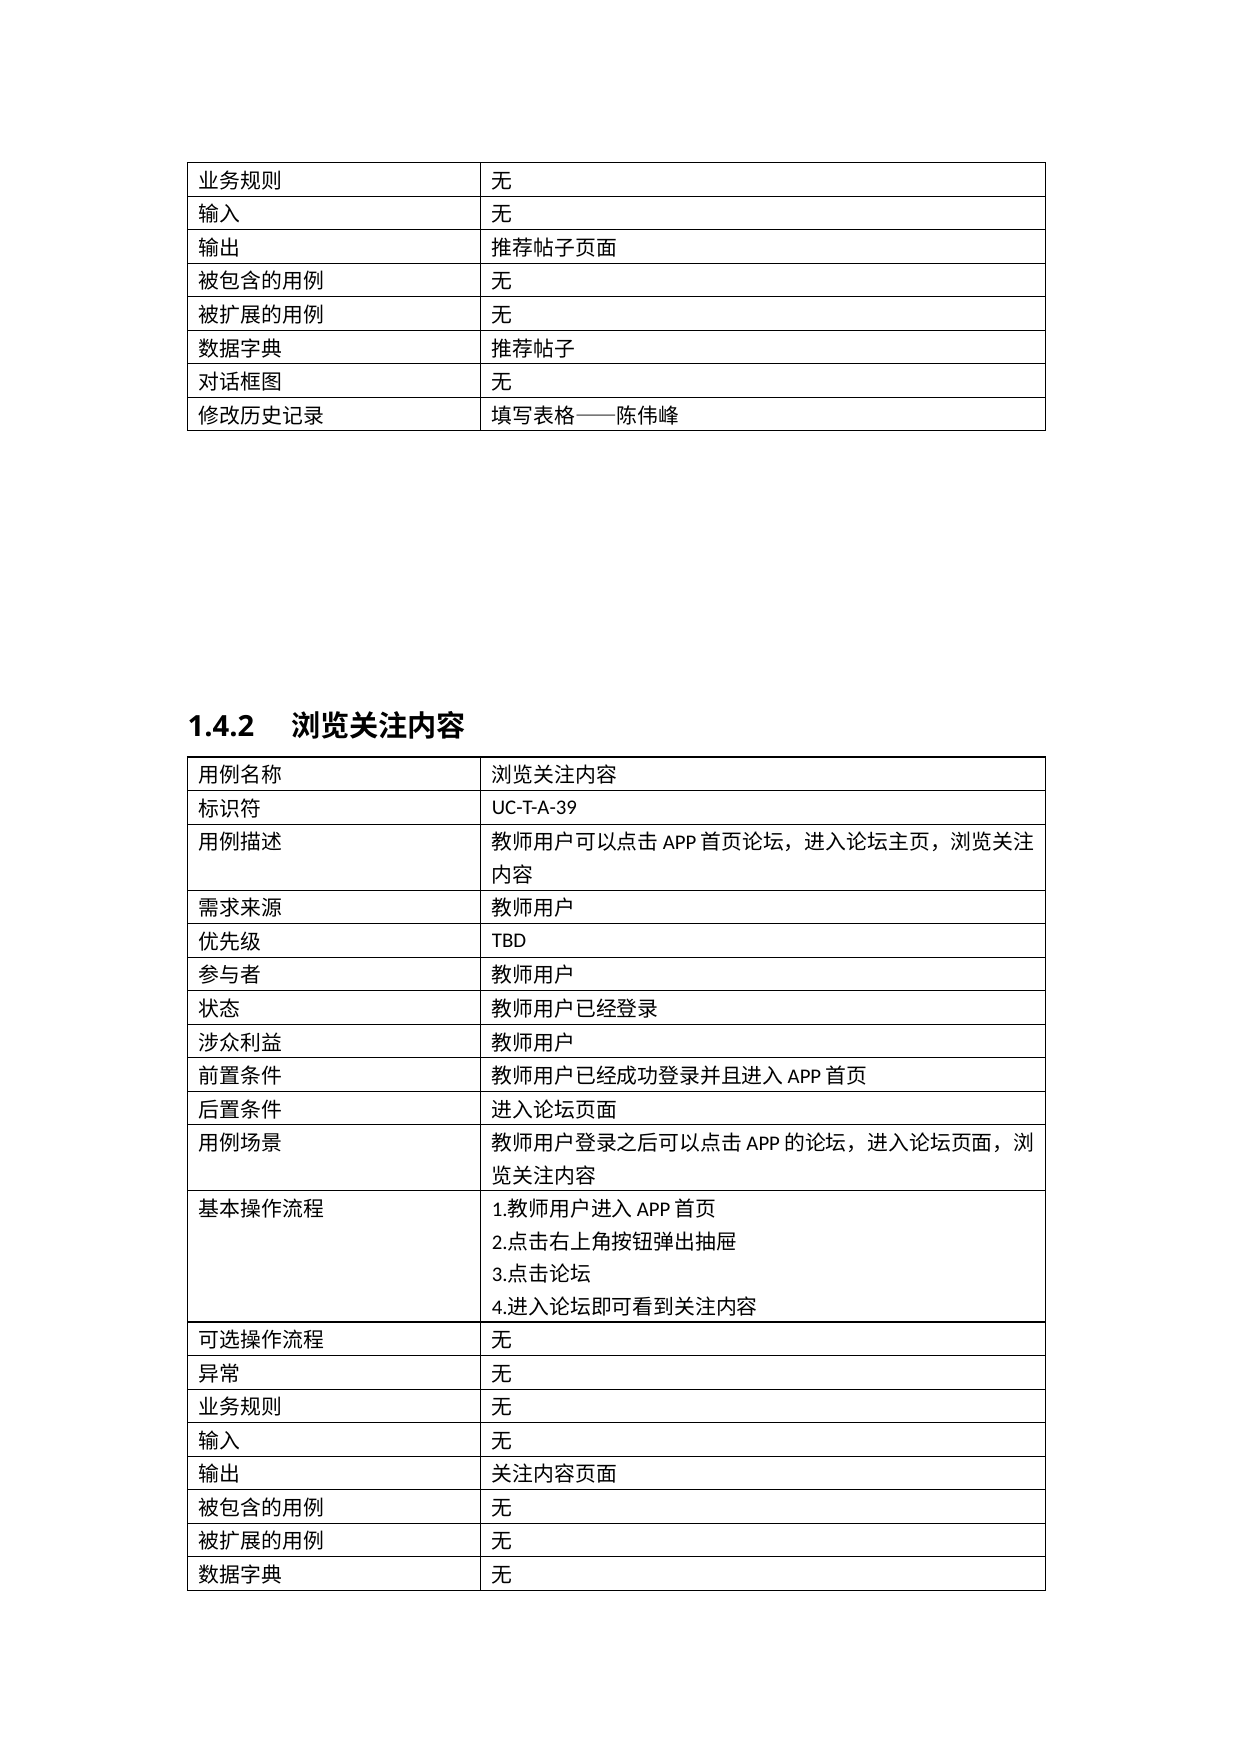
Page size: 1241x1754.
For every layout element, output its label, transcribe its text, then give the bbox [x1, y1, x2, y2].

table_cell 输出 [188, 230, 480, 263]
table_cell 无 [481, 1524, 1045, 1556]
table_cell 无 [481, 1490, 1045, 1523]
table_cell 用例描述 [188, 825, 480, 889]
table_cell 无 [481, 1323, 1045, 1355]
table_cell 无 [481, 297, 1045, 330]
table_cell 无 [481, 163, 1045, 196]
table_cell 修改历史记录 [188, 398, 480, 430]
table_cell 基本操作流程 [188, 1191, 480, 1321]
table_cell 被扩展的用例 [188, 1524, 480, 1556]
table_cell 数据字典 [188, 331, 480, 363]
table_cell 教师用户 [481, 891, 1045, 923]
table_cell 无 [481, 264, 1045, 296]
table_cell 异常 [188, 1356, 480, 1388]
table_cell 关注内容页面 [481, 1457, 1045, 1489]
table_cell 输入 [188, 1423, 480, 1456]
table_cell 教师用户已经成功登录并且进入APP首页 [481, 1058, 1045, 1091]
table_cell 输入 [188, 197, 480, 229]
table_header 浏览关注内容 [481, 758, 1045, 790]
text 浏览关注内容 [187, 691, 1053, 756]
table_cell 数据字典 [188, 1557, 480, 1590]
table_cell 被包含的用例 [188, 1490, 480, 1523]
table_cell 涉众利益 [188, 1025, 480, 1057]
table_cell 业务规则 [188, 1390, 480, 1422]
table_cell 进入论坛页面 [481, 1092, 1045, 1124]
table_cell 教师用户 [481, 1025, 1045, 1057]
table_cell 教师用户已经登录 [481, 991, 1045, 1024]
table_cell 无 [481, 1423, 1045, 1456]
table_cell 无 [481, 1356, 1045, 1388]
table_header 用例名称 [188, 758, 480, 790]
table_cell 状态 [188, 991, 480, 1024]
table_cell 标识符 [188, 791, 480, 823]
table_cell 被扩展的用例 [188, 297, 480, 330]
table_cell 参与者 [188, 958, 480, 990]
table_cell 1.教师用户进入APP首页 2.点击右上角按钮弹出抽屉 3.点击论坛 4.进入论坛即可看到关注内容 [481, 1191, 1045, 1321]
table_cell 业务规则 [188, 163, 480, 196]
table_cell 推荐帖子页面 [481, 230, 1045, 263]
table_cell 教师用户登录之后可以点击APP的论坛，进入论坛页面，浏览关注内容 [481, 1125, 1045, 1190]
table_cell 需求来源 [188, 891, 480, 923]
table_cell 无 [481, 364, 1045, 397]
table_cell 填写表格——陈伟峰 [481, 398, 1045, 430]
table_cell 无 [481, 197, 1045, 229]
table_cell 教师用户可以点击APP首页论坛，进入论坛主页，浏览关注内容 [481, 825, 1045, 889]
table_cell 被包含的用例 [188, 264, 480, 296]
table_cell 教师用户 [481, 958, 1045, 990]
table_cell 用例场景 [188, 1125, 480, 1190]
table_cell TBD [481, 924, 1045, 957]
table_cell 无 [481, 1390, 1045, 1422]
table_cell 优先级 [188, 924, 480, 957]
table_cell 对话框图 [188, 364, 480, 397]
table_cell UC-T-A-39 [481, 791, 1045, 823]
table_cell 无 [481, 1557, 1045, 1590]
table_cell 后置条件 [188, 1092, 480, 1124]
table_cell 前置条件 [188, 1058, 480, 1091]
table_cell 可选操作流程 [188, 1323, 480, 1355]
table_cell 推荐帖子 [481, 331, 1045, 363]
table_cell 输出 [188, 1457, 480, 1489]
